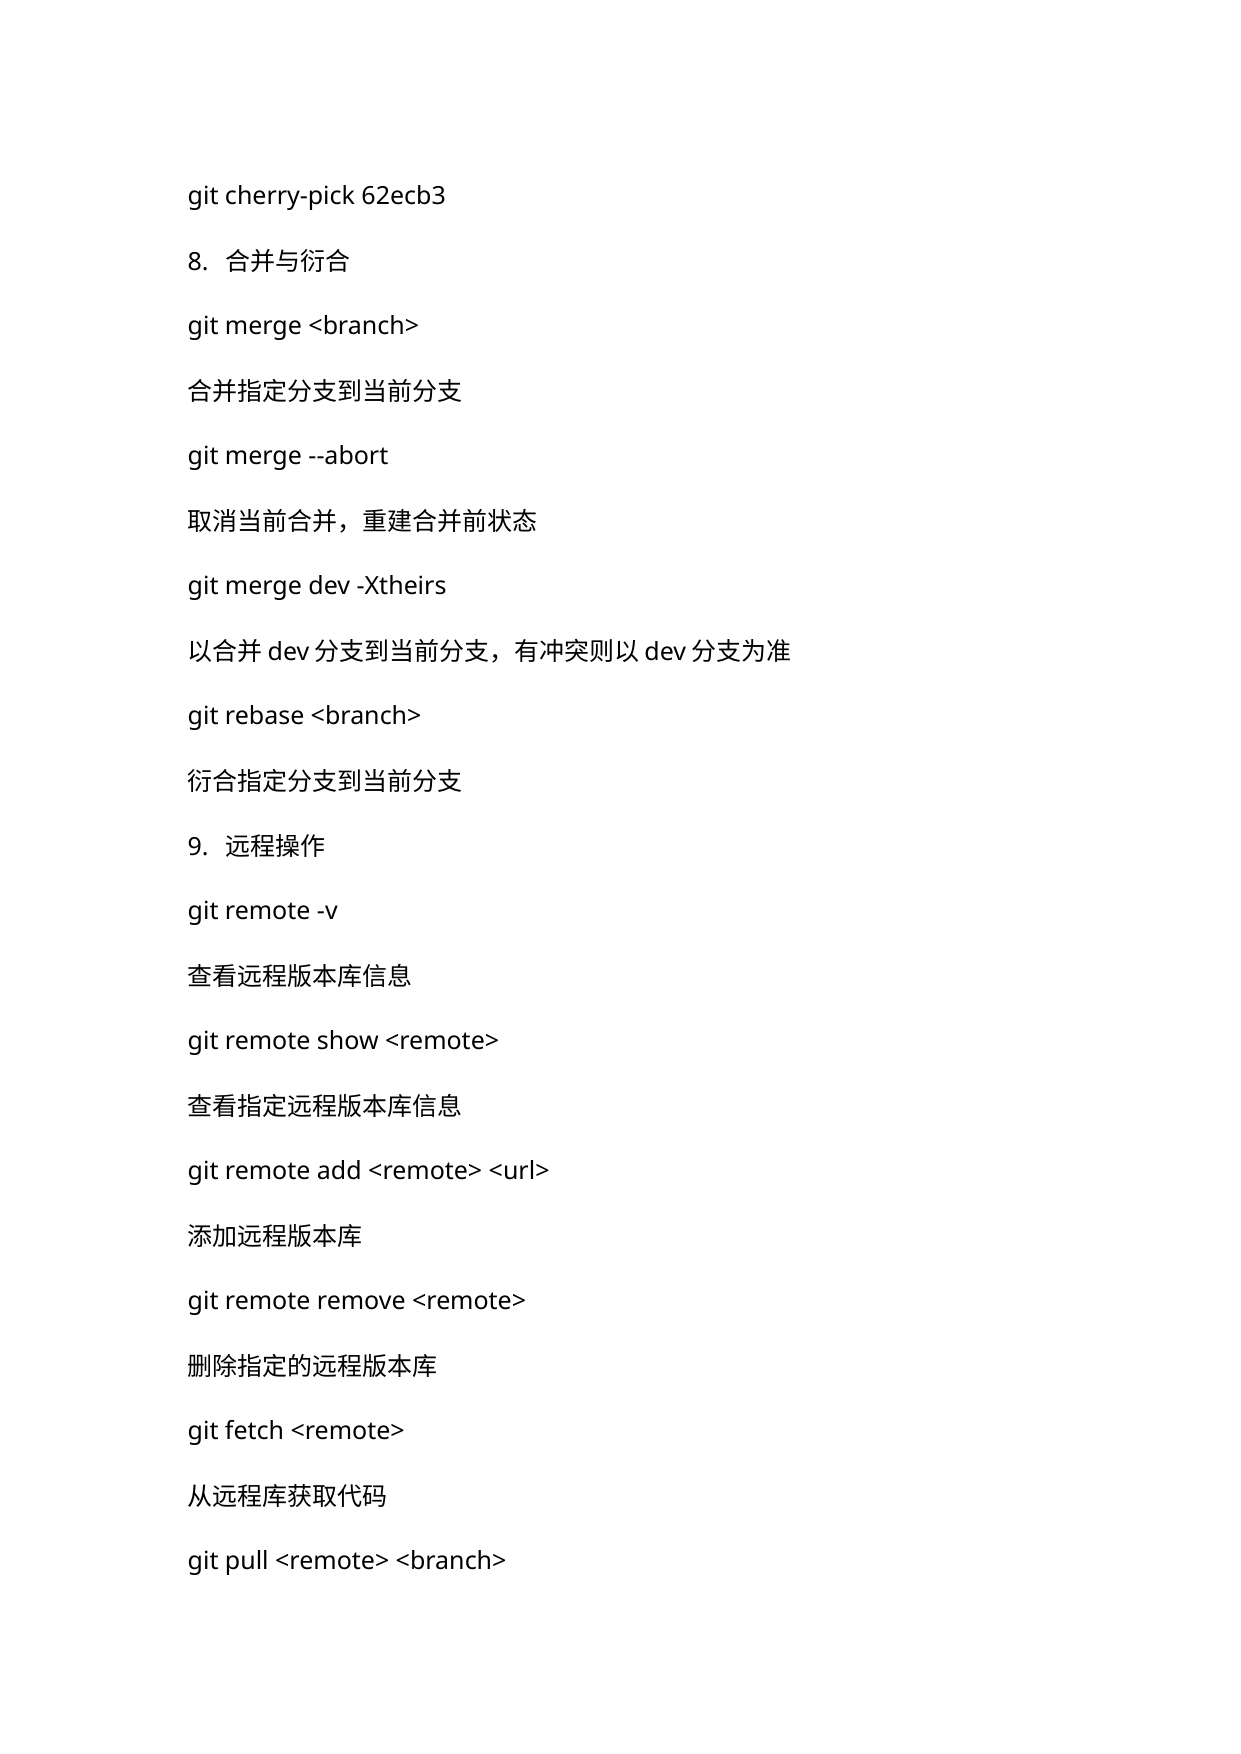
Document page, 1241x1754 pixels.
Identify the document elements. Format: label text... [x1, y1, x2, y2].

text 以合并dev分支到当前分支，有冲突则以dev分支为准 [187, 617, 1053, 682]
text git merge <branch> [187, 292, 1053, 357]
text git pull <remote> <branch> [187, 1527, 1053, 1592]
text git remote add <remote> <url> [187, 1137, 1053, 1202]
text 添加远程版本库 [187, 1202, 1053, 1267]
text git merge dev -Xtheirs [187, 552, 1053, 617]
text git remote show <remote> [187, 1007, 1053, 1072]
text git remote remove <remote> [187, 1267, 1053, 1332]
text 取消当前合并，重建合并前状态 [187, 487, 1053, 552]
text 从远程库获取代码 [187, 1462, 1053, 1527]
text 衍合指定分支到当前分支 [187, 747, 1053, 812]
text 合并指定分支到当前分支 [187, 357, 1053, 422]
list 合并与衍合 [187, 227, 1053, 292]
text git remote -v [187, 877, 1053, 942]
text git fetch <remote> [187, 1397, 1053, 1462]
text git merge --abort [187, 422, 1053, 487]
text 删除指定的远程版本库 [187, 1332, 1053, 1397]
text git cherry-pick 62ecb3 [187, 162, 1053, 227]
list 远程操作 [187, 812, 1053, 877]
text 查看远程版本库信息 [187, 942, 1053, 1007]
text git rebase <branch> [187, 682, 1053, 747]
text 查看指定远程版本库信息 [187, 1072, 1053, 1137]
